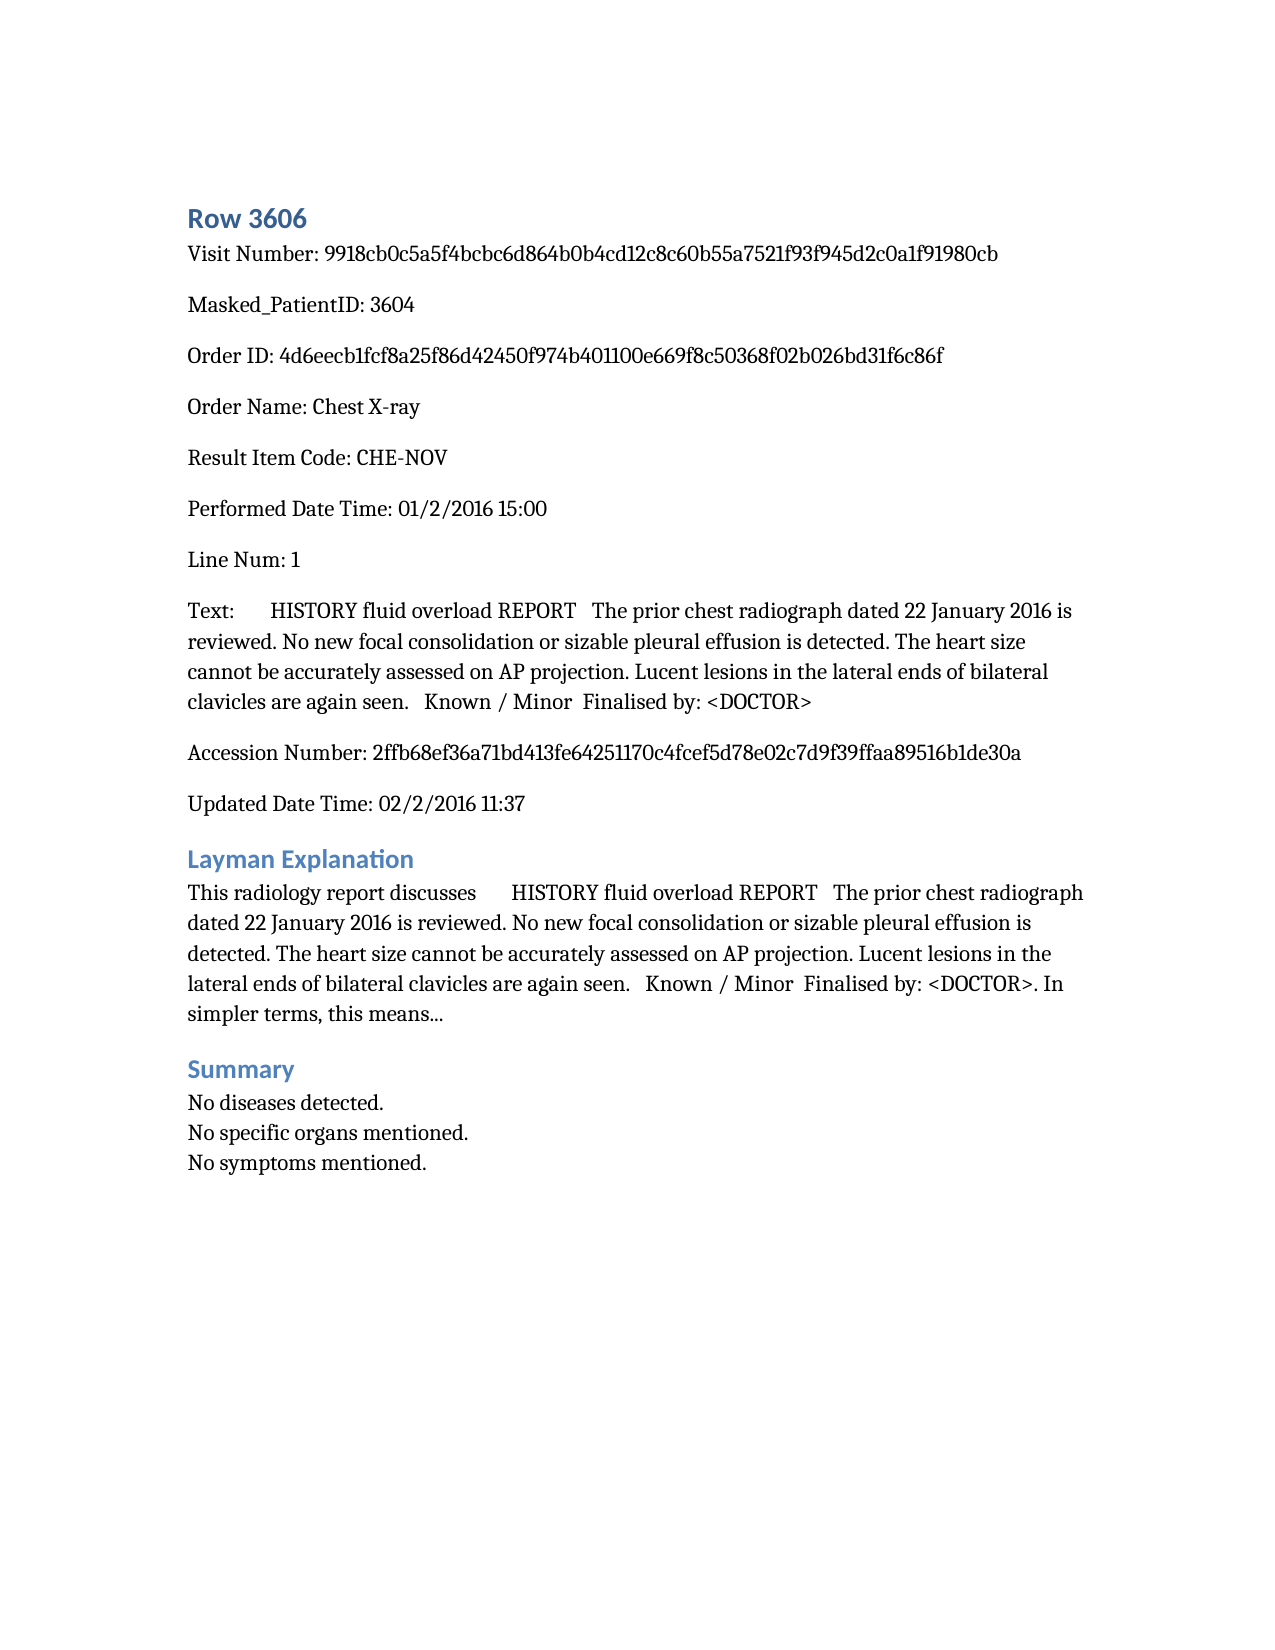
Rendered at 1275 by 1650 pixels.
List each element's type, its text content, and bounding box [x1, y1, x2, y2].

subtitle Layman Explanation [187, 842, 1087, 875]
text Text: HISTORY fluid overload REPORT The prior chest radiograph dated 22 January 2016 is reviewed. No new focal consolidation or sizable pleural effusion is detected. The heart size cannot be accurately assessed on AP projection. Lucent lesions in the lateral ends of bilateral clavicles are again seen. Known / Minor Finalised by: <DOCTOR> [187, 598, 1087, 715]
text Updated Date Time: 02/2/2016 11:37 [187, 791, 1087, 817]
text No diseases detected. No specific organs mentioned. No symptoms mentioned. [187, 1090, 1087, 1176]
text Performed Date Time: 01/2/2016 15:00 [187, 496, 1087, 522]
subtitle Row 3606 [187, 200, 1087, 236]
text Line Num: 1 [187, 547, 1087, 573]
text Result Item Code: CHE-NOV [187, 445, 1087, 471]
text Accession Number: 2ffb68ef36a71bd413fe64251170c4fcef5d78e02c7d9f39ffaa89516b1de30a [187, 740, 1087, 766]
text This radiology report discusses HISTORY fluid overload REPORT The prior chest radiograph dated 22 January 2016 is reviewed. No new focal consolidation or sizable pleural effusion is detected. The heart size cannot be accurately assessed on AP projection. Lucent lesions in the lateral ends of bilateral clavicles are again seen. Known / Minor Finalised by: <DOCTOR>. In simpler terms, this means... [187, 880, 1087, 1027]
text Order ID: 4d6eecb1fcf8a25f86d42450f974b401100e669f8c50368f02b026bd31f6c86f [187, 343, 1087, 369]
text Masked_PatientID: 3604 [187, 292, 1087, 318]
text Visit Number: 9918cb0c5a5f4bcbc6d864b0b4cd12c8c60b55a7521f93f945d2c0a1f91980cb [187, 241, 1087, 267]
subtitle Summary [187, 1052, 1087, 1085]
text Order Name: Chest X-ray [187, 394, 1087, 420]
